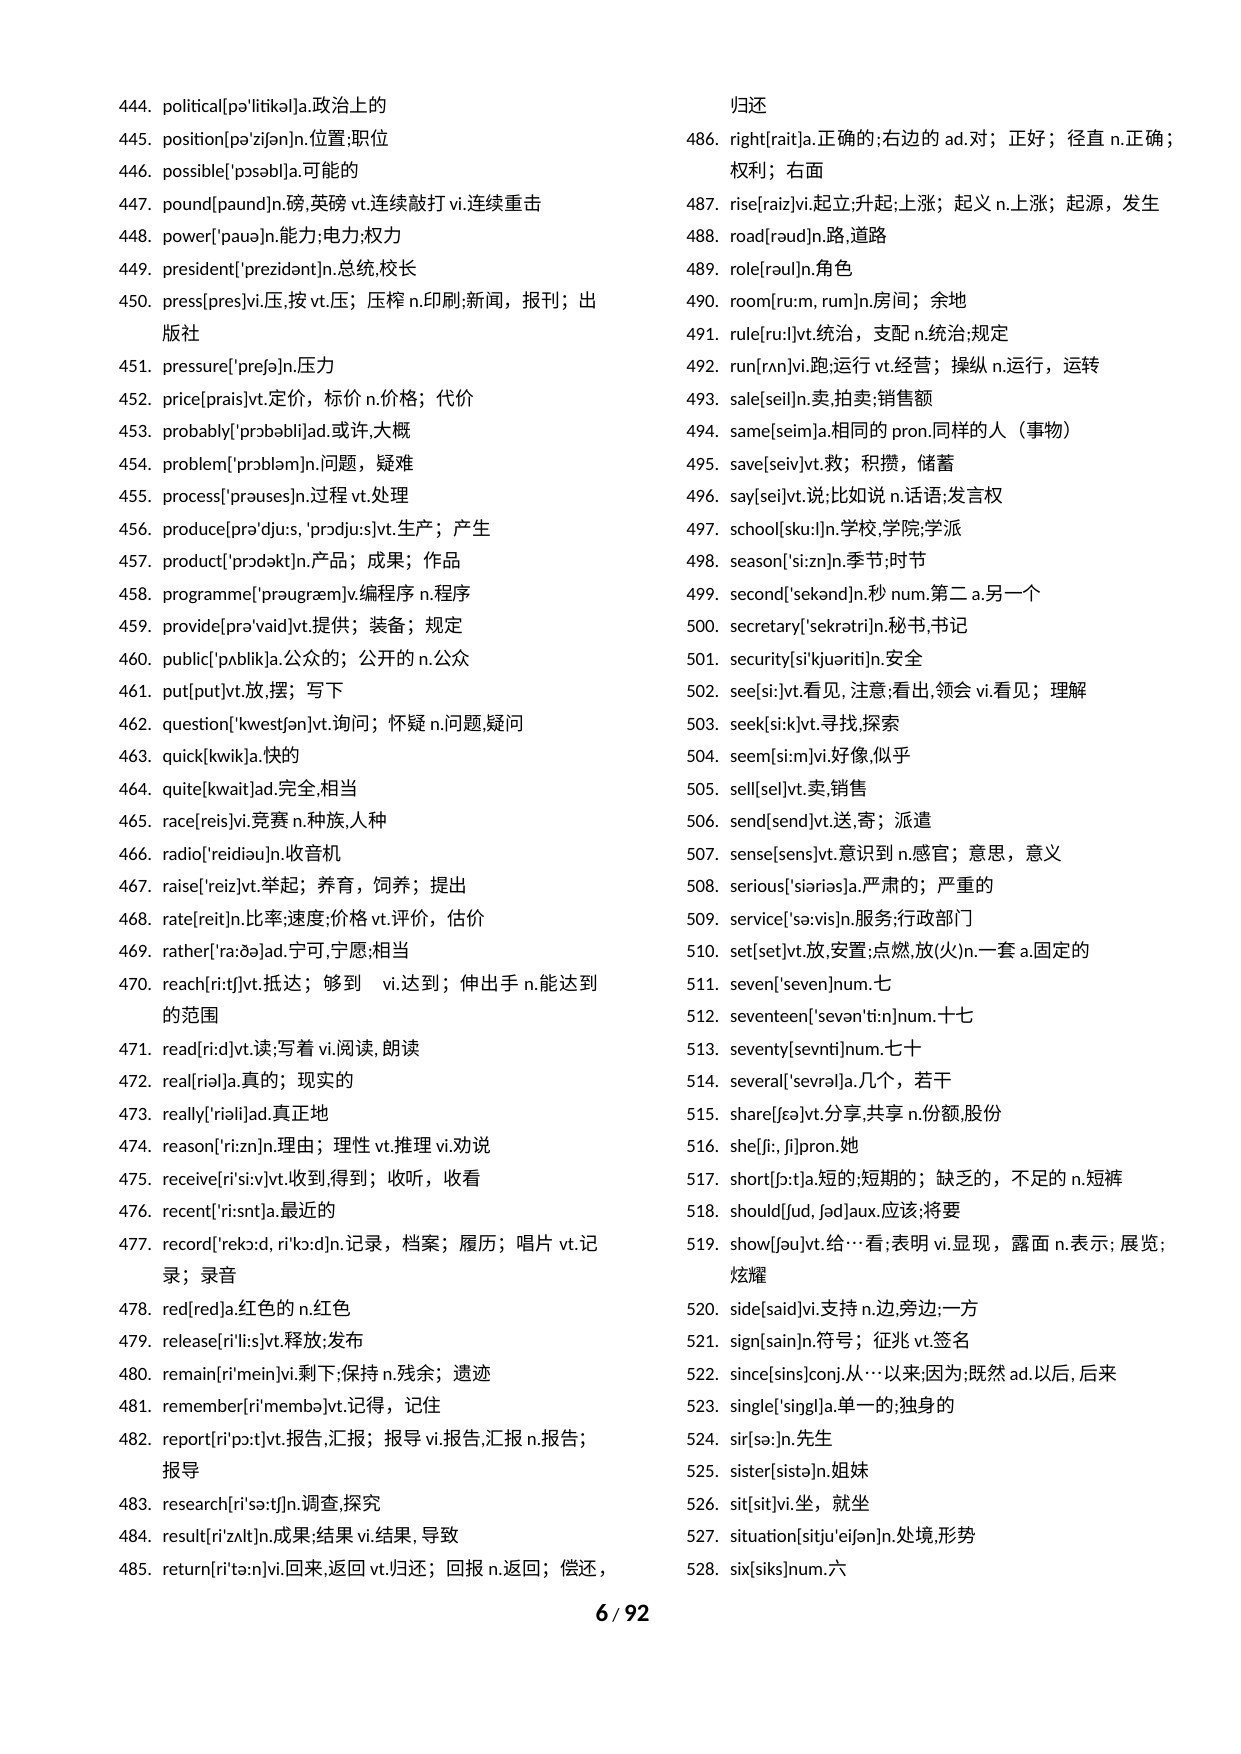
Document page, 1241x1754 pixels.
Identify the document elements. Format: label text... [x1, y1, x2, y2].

list return[ri'tә:n]vi.回来,返回vt.归还；回报n.返回；偿还，归还 [119, 1551, 598, 1583]
list red[red]a.红色的n.红色 [119, 1291, 598, 1323]
list programme['prәugræm]v.编程序 n.程序 [119, 576, 598, 608]
list sit[sit]vi.坐，就坐 [686, 1486, 1165, 1518]
list sister[sistә]n.姐妹 [686, 1453, 1165, 1486]
list seventeen['sevәn'ti:n]num.十七 [686, 998, 1165, 1031]
list several['sevrәl]a.几个，若干 [686, 1063, 1165, 1096]
list pound[paund]n.磅,英磅vt.连续敲打vi.连续重击 [119, 186, 598, 218]
list she[ʃi:, ʃi]pron.她 [686, 1128, 1165, 1161]
list sir[sә:]n.先生 [686, 1421, 1165, 1453]
list side[said]vi.支持n.边,旁边;一方 [686, 1291, 1165, 1323]
list rule[ru:l]vt.统治，支配n.统治;规定 [686, 316, 1165, 348]
list research[ri'sә:tʃ]n.调查,探究 [119, 1486, 598, 1518]
list situation[sitju'eiʃәn]n.处境,形势 [686, 1518, 1165, 1551]
list position[pә'ziʃәn]n.位置;职位 [119, 121, 598, 153]
list provide[prә'vaid]vt.提供；装备；规定 [119, 608, 598, 641]
list president['prezidәnt]n.总统,校长 [119, 251, 598, 283]
list radio['reidiәu]n.收音机 [119, 836, 598, 868]
list price[prais]vt.定价，标价n.价格；代价 [119, 381, 598, 413]
list seem[si:m]vi.好像,似乎 [686, 738, 1165, 771]
list same[seim]a.相同的pron.同样的人（事物） [686, 413, 1165, 446]
list really['riәli]ad.真正地 [119, 1096, 598, 1128]
list recent['ri:snt]a.最近的 [119, 1193, 598, 1226]
list real[riәl]a.真的；现实的 [119, 1063, 598, 1096]
list put[put]vt.放,摆；写下 [119, 673, 598, 706]
list security[si'kjuәriti]n.安全 [686, 641, 1165, 673]
list sign[sain]n.符号；征兆vt.签名 [686, 1323, 1165, 1356]
list school[sku:l]n.学校,学院;学派 [686, 511, 1165, 543]
list report[ri'pɔ:t]vt.报告,汇报；报导vi.报告,汇报n.报告；报导 [119, 1421, 598, 1486]
list reach[ri:tʃ]vt.抵达；够到 vi.达到；伸出手n.能达到的范围 [119, 966, 598, 1031]
list public['pʌblik]a.公众的；公开的n.公众 [119, 641, 598, 673]
list send[send]vt.送,寄；派遣 [686, 803, 1165, 836]
list serious['siәriәs]a.严肃的；严重的 [686, 868, 1165, 901]
list question['kwestʃәn]vt.询问；怀疑n.问题,疑问 [119, 706, 598, 738]
list sense[sens]vt.意识到n.感官；意思，意义 [686, 836, 1165, 868]
list remain[ri'mein]vi.剩下;保持n.残余；遗迹 [119, 1356, 598, 1388]
list result[ri'zʌlt]n.成果;结果vi.结果, 导致 [119, 1518, 598, 1551]
list show[ʃәu]vt.给…看;表明vi.显现，露面n.表示; 展览; 炫耀 [686, 1226, 1165, 1291]
list since[sins]conj.从…以来;因为;既然ad.以后, 后来 [686, 1356, 1165, 1388]
list sell[sel]vt.卖,销售 [686, 771, 1165, 803]
list possible['pɔsәbl]a.可能的 [119, 153, 598, 186]
list quick[kwik]a.快的 [119, 738, 598, 771]
list release[ri'li:s]vt.释放;发布 [119, 1323, 598, 1356]
list press[pres]vi.压,按vt.压；压榨n.印刷;新闻，报刊；出版社 [119, 283, 598, 348]
list second['sekәnd]n.秒num.第二a.另一个 [686, 576, 1165, 608]
list save[seiv]vt.救；积攒，储蓄 [686, 446, 1165, 478]
list product['prɔdәkt]n.产品；成果；作品 [119, 543, 598, 576]
list right[rait]a.正确的;右边的ad.对；正好；径直n.正确；权利；右面 [686, 121, 1165, 186]
list remember[ri'membә]vt.记得，记住 [119, 1388, 598, 1421]
list seven['seven]num.七 [686, 966, 1165, 998]
list problem['prɔblәm]n.问题，疑难 [119, 446, 598, 478]
list read[ri:d]vt.读;写着vi.阅读, 朗读 [119, 1031, 598, 1063]
list share[ʃɛә]vt.分享,共享n.份额,股份 [686, 1096, 1165, 1128]
list raise['reiz]vt.举起；养育，饲养；提出 [119, 868, 598, 901]
list race[reis]vi.竞赛n.种族,人种 [119, 803, 598, 836]
list return[ri'tә:n]vi.回来,返回vt.归还；回报n.返回；偿还，归还 [686, 88, 1165, 121]
list power['pauә]n.能力;电力;权力 [119, 218, 598, 251]
list process['prәuses]n.过程vt.处理 [119, 478, 598, 511]
list role[rәul]n.角色 [686, 251, 1165, 283]
list record['rekɔ:d, ri'kɔ:d]n.记录，档案；履历；唱片vt.记录；录音 [119, 1226, 598, 1291]
list short[ʃɔ:t]a.短的;短期的；缺乏的，不足的n.短裤 [686, 1161, 1165, 1193]
list say[sei]vt.说;比如说n.话语;发言权 [686, 478, 1165, 511]
list should[ʃud, ʃәd]aux.应该;将要 [686, 1193, 1165, 1226]
list season['si:zn]n.季节;时节 [686, 543, 1165, 576]
list rate[reit]n.比率;速度;价格vt.评价，估价 [119, 901, 598, 933]
list pressure['preʃә]n.压力 [119, 348, 598, 381]
list seek[si:k]vt.寻找,探索 [686, 706, 1165, 738]
list run[rʌn]vi.跑;运行vt.经营；操纵n.运行，运转 [686, 348, 1165, 381]
list rise[raiz]vi.起立;升起;上涨；起义n.上涨；起源，发生 [686, 186, 1165, 218]
list see[si:]vt.看见, 注意;看出,领会vi.看见；理解 [686, 673, 1165, 706]
list road[rәud]n.路,道路 [686, 218, 1165, 251]
list sale[seil]n.卖,拍卖;销售额 [686, 381, 1165, 413]
list set[set]vt.放,安置;点燃,放(火)n.一套a.固定的 [686, 933, 1165, 966]
list political[pә'litikәl]a.政治上的 [119, 88, 598, 121]
list quite[kwait]ad.完全,相当 [119, 771, 598, 803]
list seventy[sevnti]num.七十 [686, 1031, 1165, 1063]
list receive[ri'si:v]vt.收到,得到；收听，收看 [119, 1161, 598, 1193]
list produce[prә'dju:s, 'prɔdju:s]vt.生产；产生 [119, 511, 598, 543]
list single['siŋgl]a.单一的;独身的 [686, 1388, 1165, 1421]
list room[ru:m, rum]n.房间；余地 [686, 283, 1165, 316]
list service['sә:vis]n.服务;行政部门 [686, 901, 1165, 933]
list rather['ra:ðә]ad.宁可,宁愿;相当 [119, 933, 598, 966]
list secretary['sekrәtri]n.秘书,书记 [686, 608, 1165, 641]
list six[siks]num.六 [686, 1551, 1165, 1583]
list reason['ri:zn]n.理由；理性vt.推理vi.劝说 [119, 1128, 598, 1161]
list probably['prɔbәbli]ad.或许,大概 [119, 413, 598, 446]
